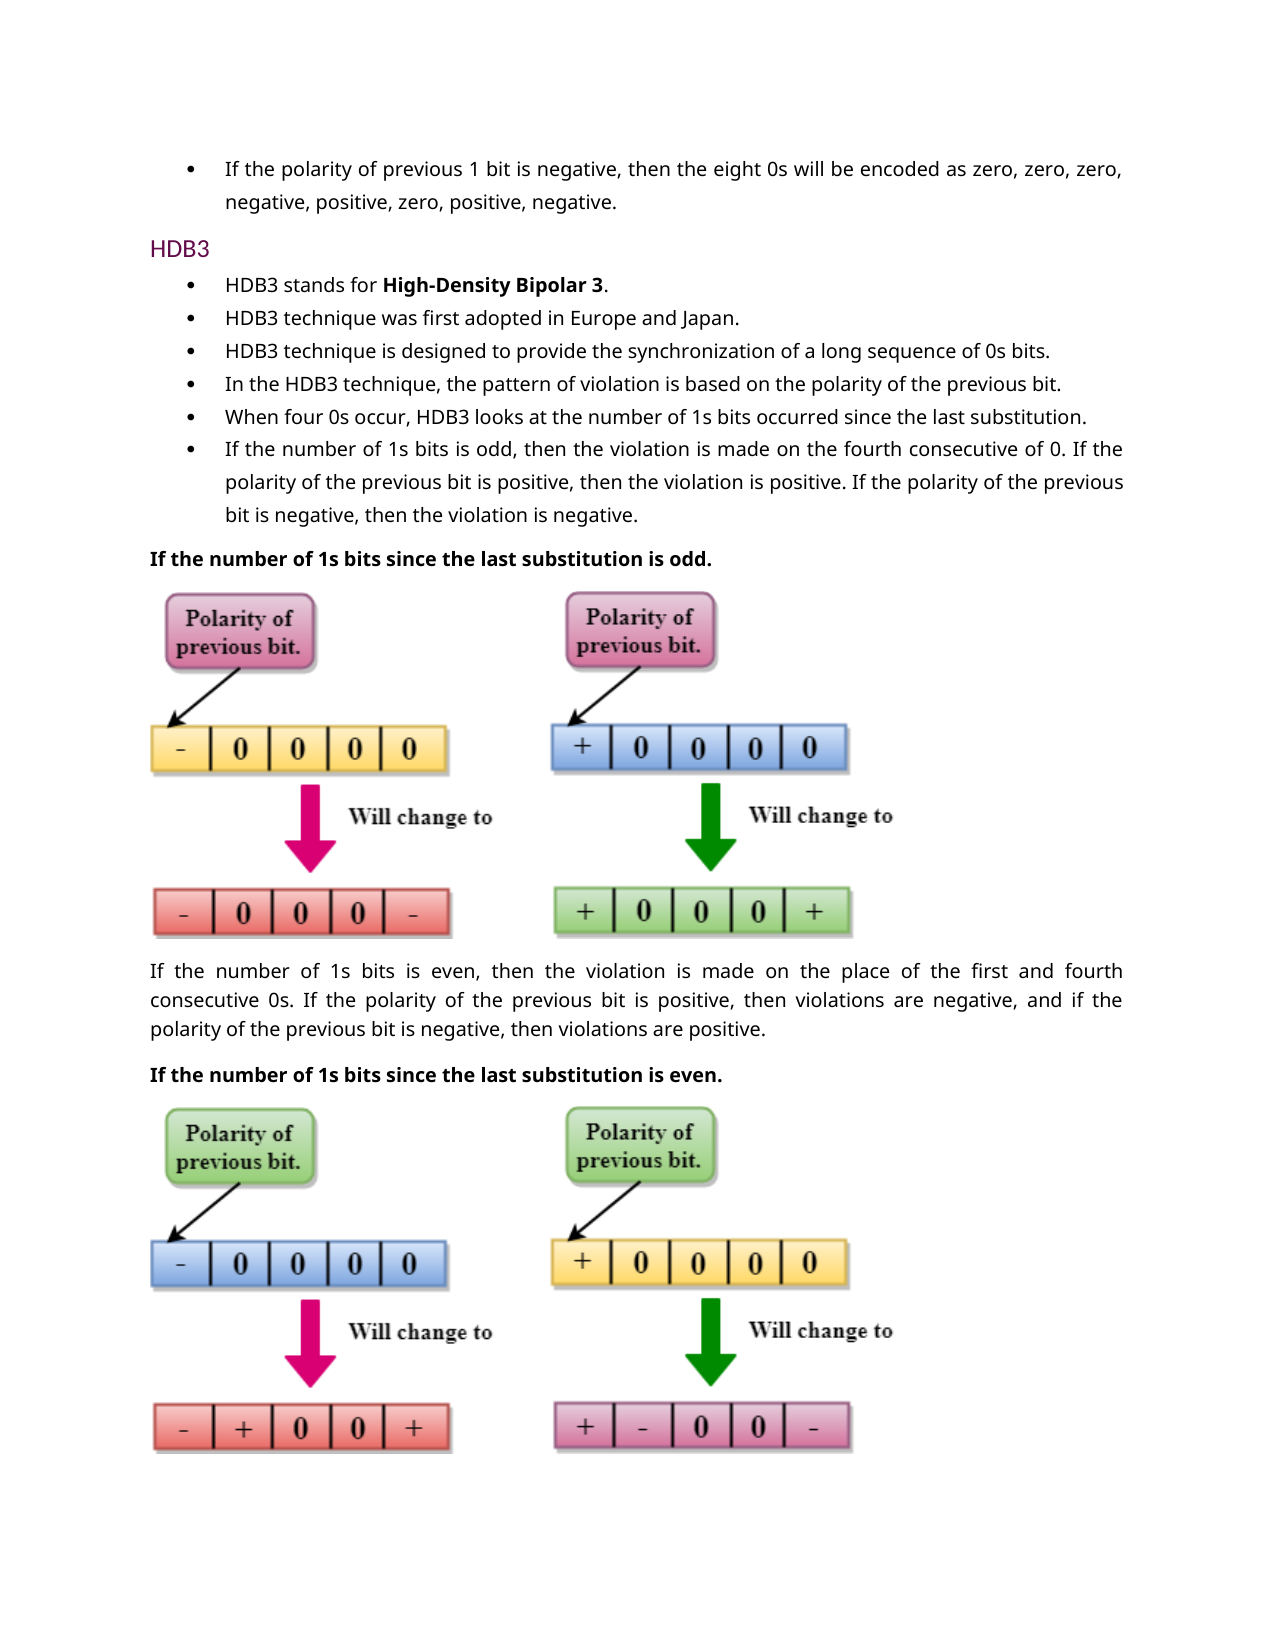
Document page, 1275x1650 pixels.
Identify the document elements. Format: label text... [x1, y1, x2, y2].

list HDB3 stands for High-Density Bipolar 3. [187, 267, 1125, 299]
list If the number of 1s bits is odd, then the violation is made on the fourth consecutive of 0. If the polarity of the previous bit is positive, then the violation is positive. If the polarity of the previous bit is negative, then the violation is negative. [187, 431, 1125, 529]
list If the polarity of previous 1 bit is negative, then the eight 0s will be encoded as zero, zero, zero, negative, positive, zero, positive, negative. [187, 150, 1125, 216]
text If the number of 1s bits is even, then the violation is made on the place of the first and fourth consecutive 0s. If the polarity of the previous bit is positive, then violations are negative, and if the polarity of the previous bit is negative, then violations are positive. [150, 957, 1125, 1042]
text If the number of 1s bits since the last substitution is odd. [150, 546, 1125, 573]
list In the HDB3 technique, the pattern of violation is based on the polarity of the previous bit. [187, 365, 1125, 398]
picture [150, 591, 901, 939]
subtitle HDB3 [150, 232, 1125, 264]
picture [150, 1106, 901, 1454]
text If the number of 1s bits since the last substitution is even. [150, 1061, 1125, 1088]
list HDB3 technique was first adopted in Europe and Japan. [187, 299, 1125, 332]
list When four 0s occur, HDB3 looks at the number of 1s bits occurred since the last substitution. [187, 398, 1125, 431]
list HDB3 technique is designed to provide the synchronization of a long sequence of 0s bits. [187, 332, 1125, 365]
